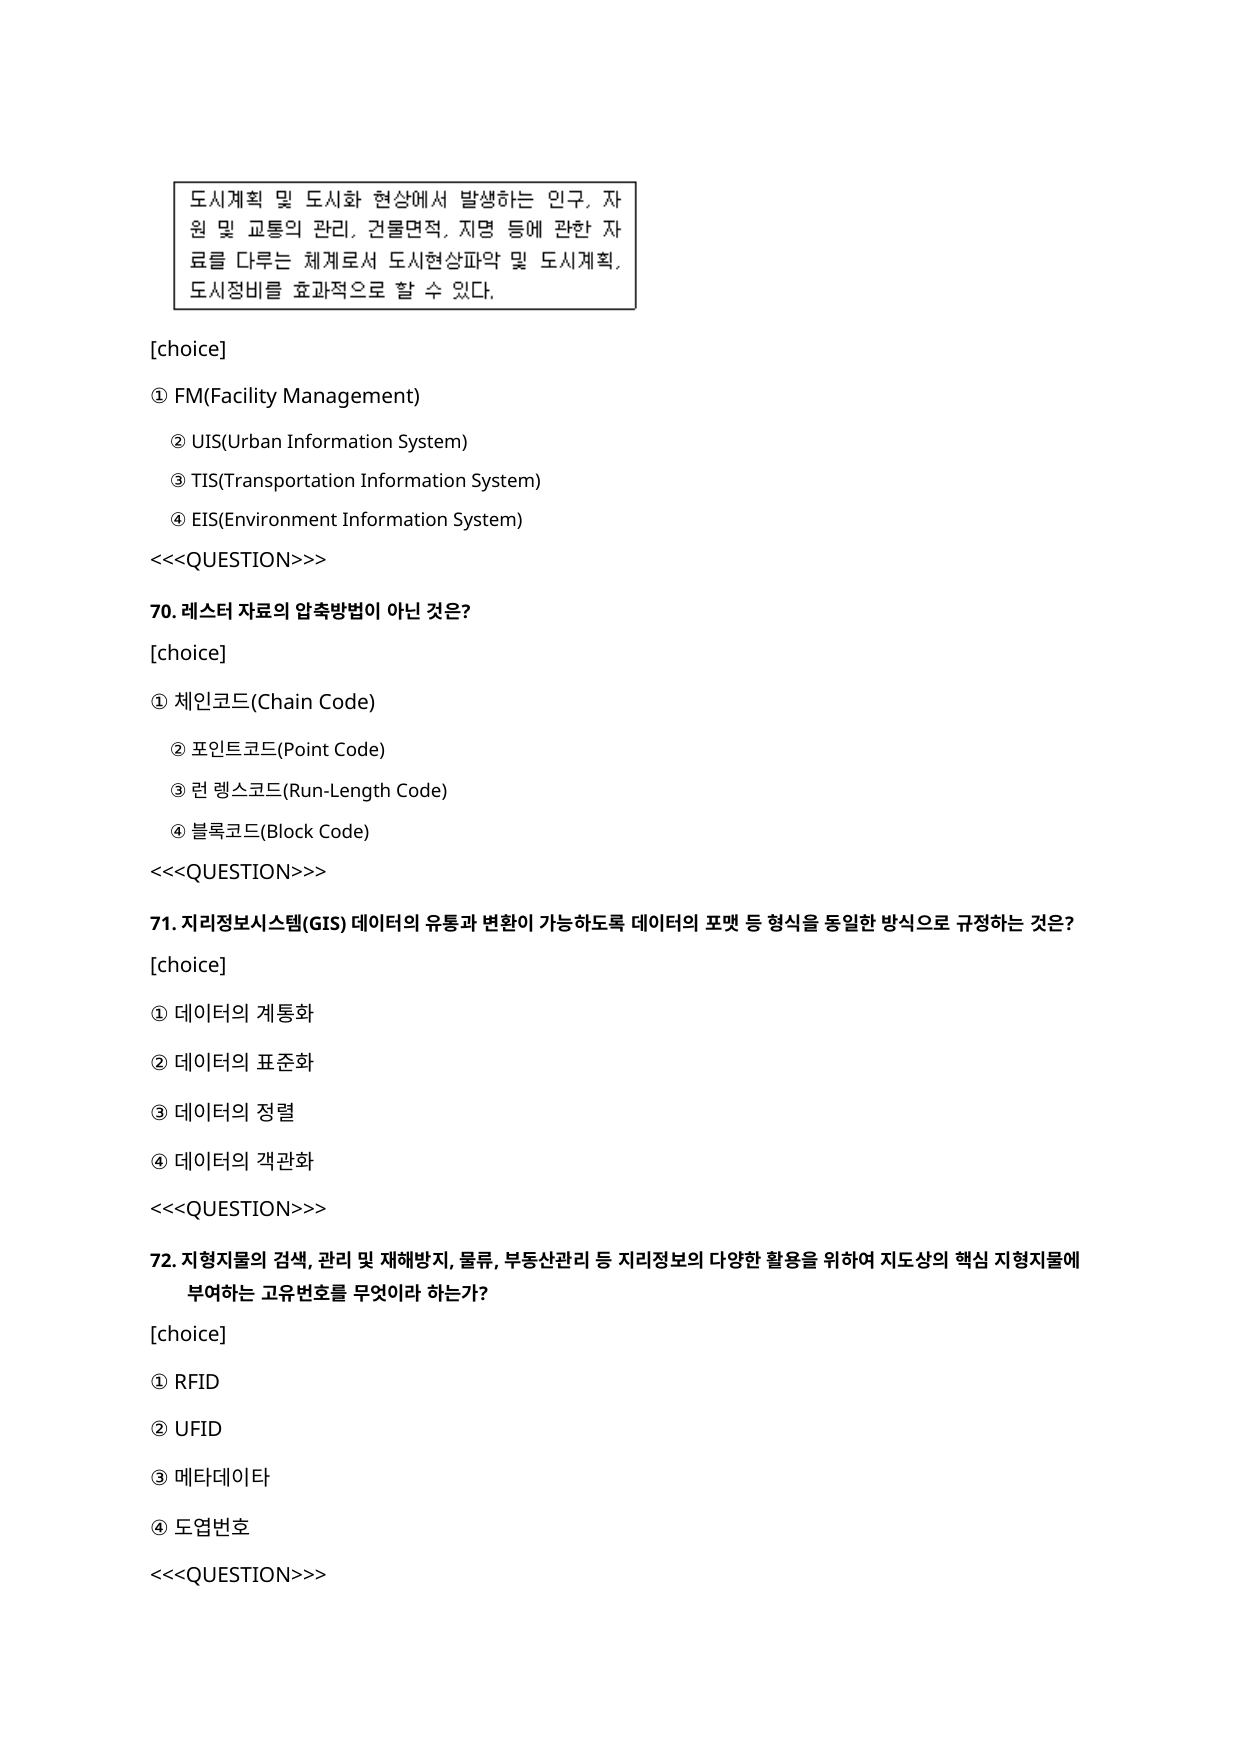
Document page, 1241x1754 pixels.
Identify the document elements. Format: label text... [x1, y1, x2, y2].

text ④ 데이터의 객관화 [150, 1145, 1090, 1176]
text [choice] [150, 638, 1090, 666]
text ③ 런 렝스코드(Run-Length Code) [150, 776, 1090, 803]
picture [169, 177, 640, 315]
text <<<QUESTION>>> [150, 1560, 1090, 1589]
text ① RFID [150, 1367, 1090, 1395]
text ② 데이터의 표준화 [150, 1046, 1090, 1077]
text [choice] [150, 334, 1090, 362]
text ④ EIS(Environment Information System) [150, 507, 1090, 532]
text ② 포인트코드(Point Code) [150, 734, 1090, 762]
text ④ 블록코드(Block Code) [150, 816, 1090, 844]
text <<<QUESTION>>> [150, 546, 1090, 574]
text ④ 도엽번호 [150, 1511, 1090, 1541]
text ③ 메타데이타 [150, 1461, 1090, 1492]
text [choice] [150, 1319, 1090, 1348]
text ① 데이터의 계통화 [150, 997, 1090, 1027]
text ③ TIS(Transportation Information System) [150, 468, 1090, 493]
text ② UFID [150, 1414, 1090, 1443]
text <<<QUESTION>>> [150, 857, 1090, 886]
text 70. 레스터 자료의 압축방법이 아닌 것은? [150, 597, 1090, 624]
text ① 체인코드(Chain Code) [150, 685, 1090, 716]
text <<<QUESTION>>> [150, 1194, 1090, 1223]
text ① FM(Facility Management) [150, 381, 1090, 410]
text [choice] [150, 950, 1090, 978]
text ③ 데이터의 정렬 [150, 1096, 1090, 1126]
text 72. 지형지물의 검색, 관리 및 재해방지, 물류, 부동산관리 등 지리정보의 다양한 활용을 위하여 지도상의 핵심 지형지물에 부여하는 고유번호를 무엇이라 하는가? [150, 1246, 1090, 1306]
text 71. 지리정보시스템(GIS) 데이터의 유통과 변환이 가능하도록 데이터의 포맷 등 형식을 동일한 방식으로 규정하는 것은? [150, 909, 1090, 936]
text ② UIS(Urban Information System) [150, 429, 1090, 454]
